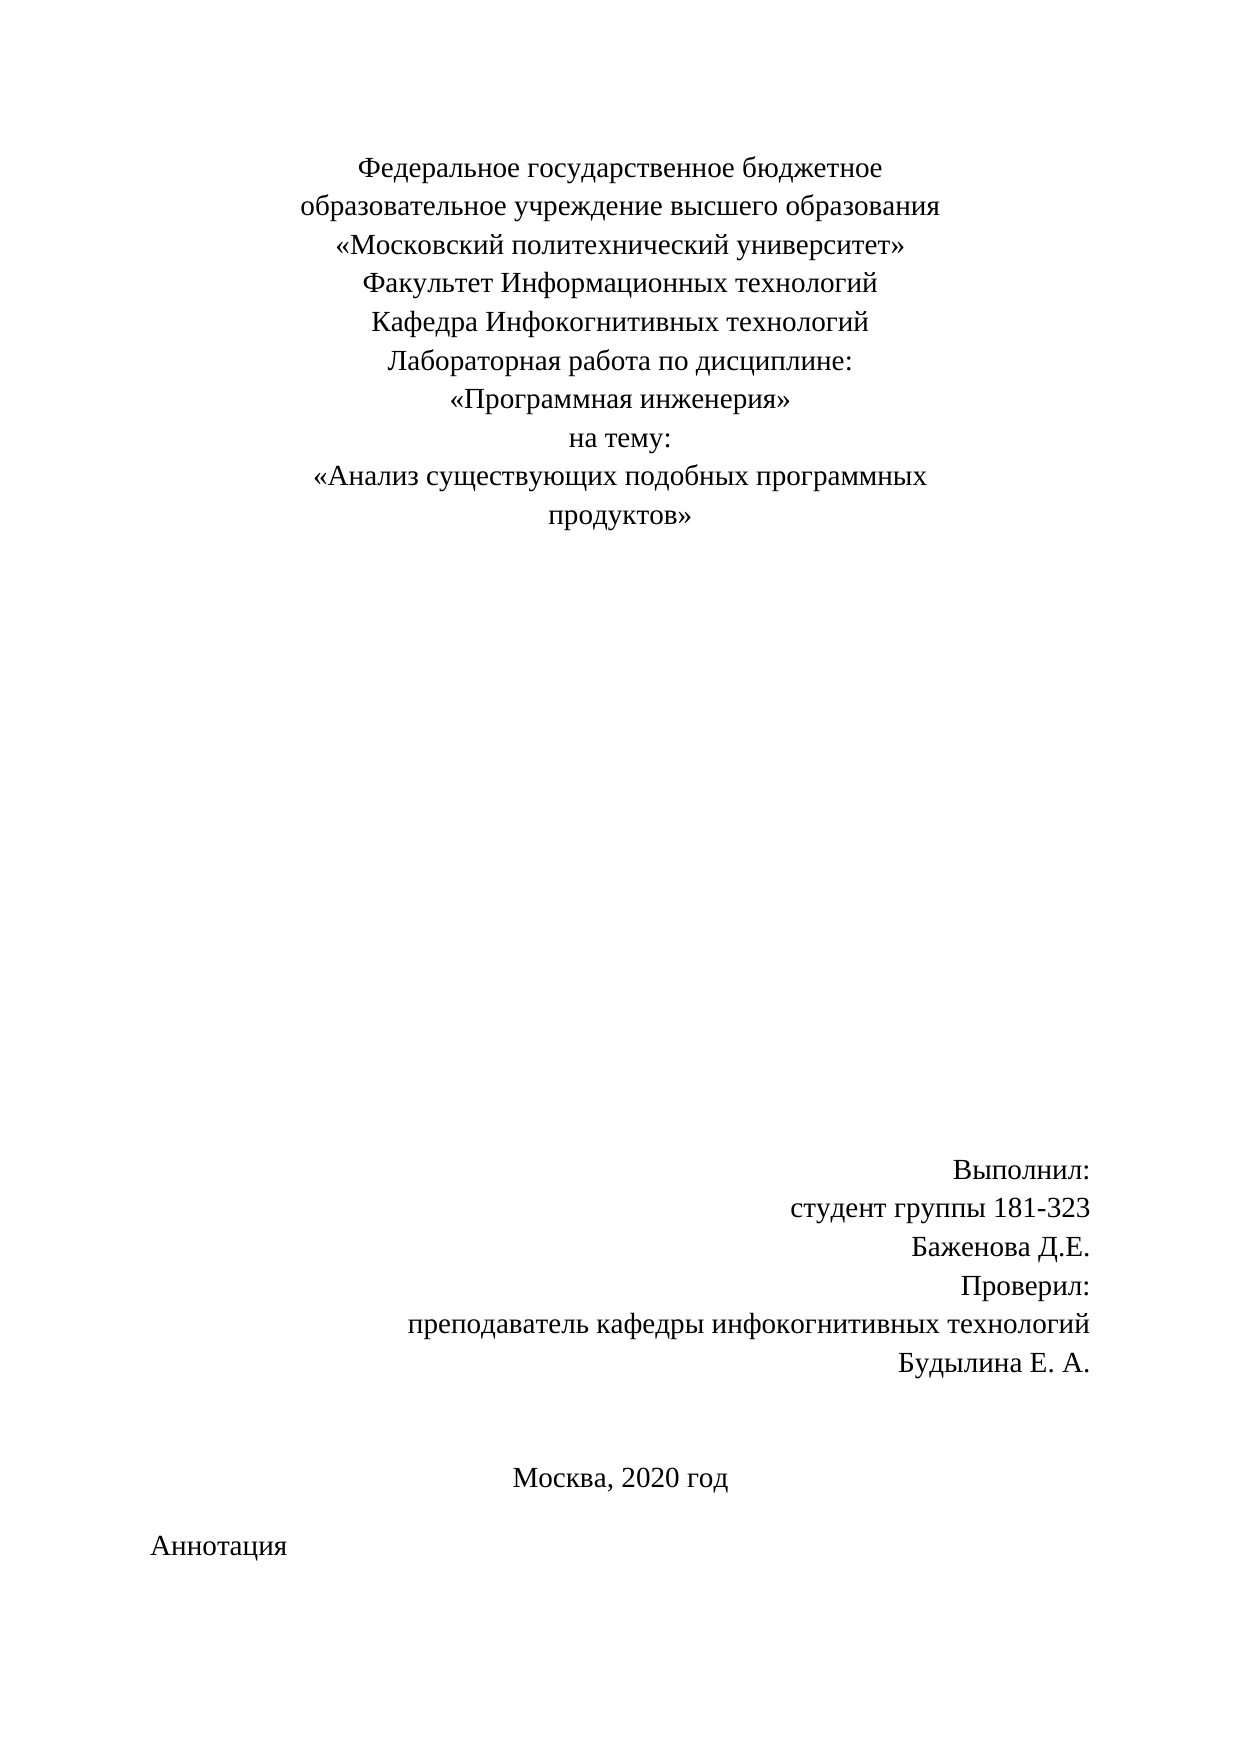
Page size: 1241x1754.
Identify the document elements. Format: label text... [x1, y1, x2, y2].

text Будылина Е. А. [150, 1345, 1090, 1378]
text Федеральное государственное бюджетное [150, 150, 1090, 183]
text на тему: [150, 420, 1090, 453]
text Кафедра Инфокогнитивных технологий [150, 304, 1090, 338]
text «Московский политехнический университет» [150, 227, 1090, 261]
text «Анализ существующих подобных программных [150, 458, 1090, 492]
text Выполнил: [150, 1152, 1090, 1186]
text преподаватель кафедры инфокогнитивных технологий [150, 1306, 1090, 1340]
text Факультет Информационных технологий [150, 266, 1090, 299]
text Аннотация [150, 1528, 1090, 1561]
text «Программная инженерия» [150, 381, 1090, 415]
text Москва, 2020 год [150, 1460, 1090, 1494]
text Проверил: [150, 1268, 1090, 1301]
text продуктов» [150, 497, 1090, 530]
text Лабораторная работа по дисциплине: [150, 343, 1090, 376]
text Баженова Д.Е. [150, 1229, 1090, 1263]
text образовательное учреждение высшего образования [150, 188, 1090, 222]
text студент группы 181-323 [150, 1191, 1090, 1224]
